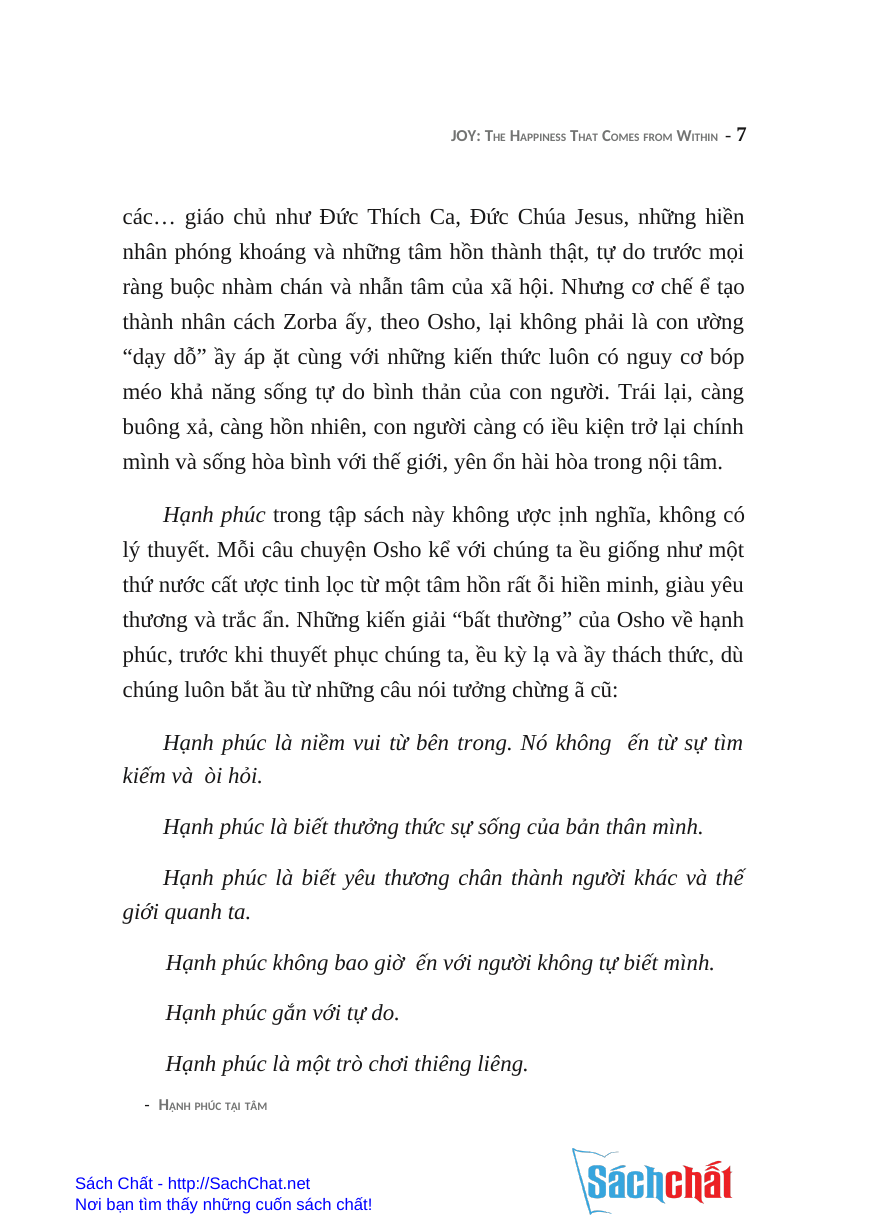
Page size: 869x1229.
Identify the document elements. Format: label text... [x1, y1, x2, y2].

text Hạnh phúc là biết thưởng thức sự sống của bản thân mình. [136, 812, 730, 838]
text Hạnh phúc không bao giờ ến với người không tự biết mình. [136, 947, 745, 973]
text Hạnh phúc là niềm vui từ bên trong. Nó không ến từ sự tìm kiếm và òi hỏi. [122, 728, 745, 788]
text Hạnh phúc trong tập sách này không ược ịnh nghĩa, không có lý thuyết. Mỗi câu chuyện Osho kể với chúng ta ều giống như một thứ nước cất ược tinh lọc từ một tâm hồn rất ỗi hiền minh, giàu yêu thương và trắc ẩn. Những kiến giải “bất thường” của Osho về hạnh phúc, trước khi thuyết phục chúng ta, ều kỳ lạ và ầy thách thức, dù chúng luôn bắt ầu từ những câu nói tưởng chừng ã cũ: [122, 500, 746, 702]
text Hạnh phúc là biết yêu thương chân thành người khác và thế giới quanh ta. [122, 862, 745, 922]
text các… giáo chủ như Đức Thích Ca, Đức Chúa Jesus, những hiền nhân phóng khoáng và những tâm hồn thành thật, tự do trước mọi ràng buộc nhàm chán và nhẫn tâm của xã hội. Nhưng cơ chế ể tạo thành nhân cách Zorba ấy, theo Osho, lại không phải là con ường “dạy dỗ” ầy áp ặt cùng với những kiến thức luôn có nguy cơ bóp méo khả năng sống tự do bình thản của con người. Trái lại, càng buông xả, càng hồn nhiên, con người càng có iều kiện trở lại chính mình và sống hòa bình với thế giới, yên ổn hài hòa trong nội tâm. [122, 202, 746, 474]
text Hạnh phúc gắn với tự do. [165, 997, 745, 1023]
text JOY: THE HAPPINESS THAT COMES FROM WITHIN - 7 [124, 122, 746, 146]
picture [568, 1148, 733, 1215]
text - HẠNH PHÚC TẠI TÂM [139, 1092, 745, 1112]
text Hạnh phúc là một trò chơi thiêng liêng. [165, 1047, 745, 1073]
